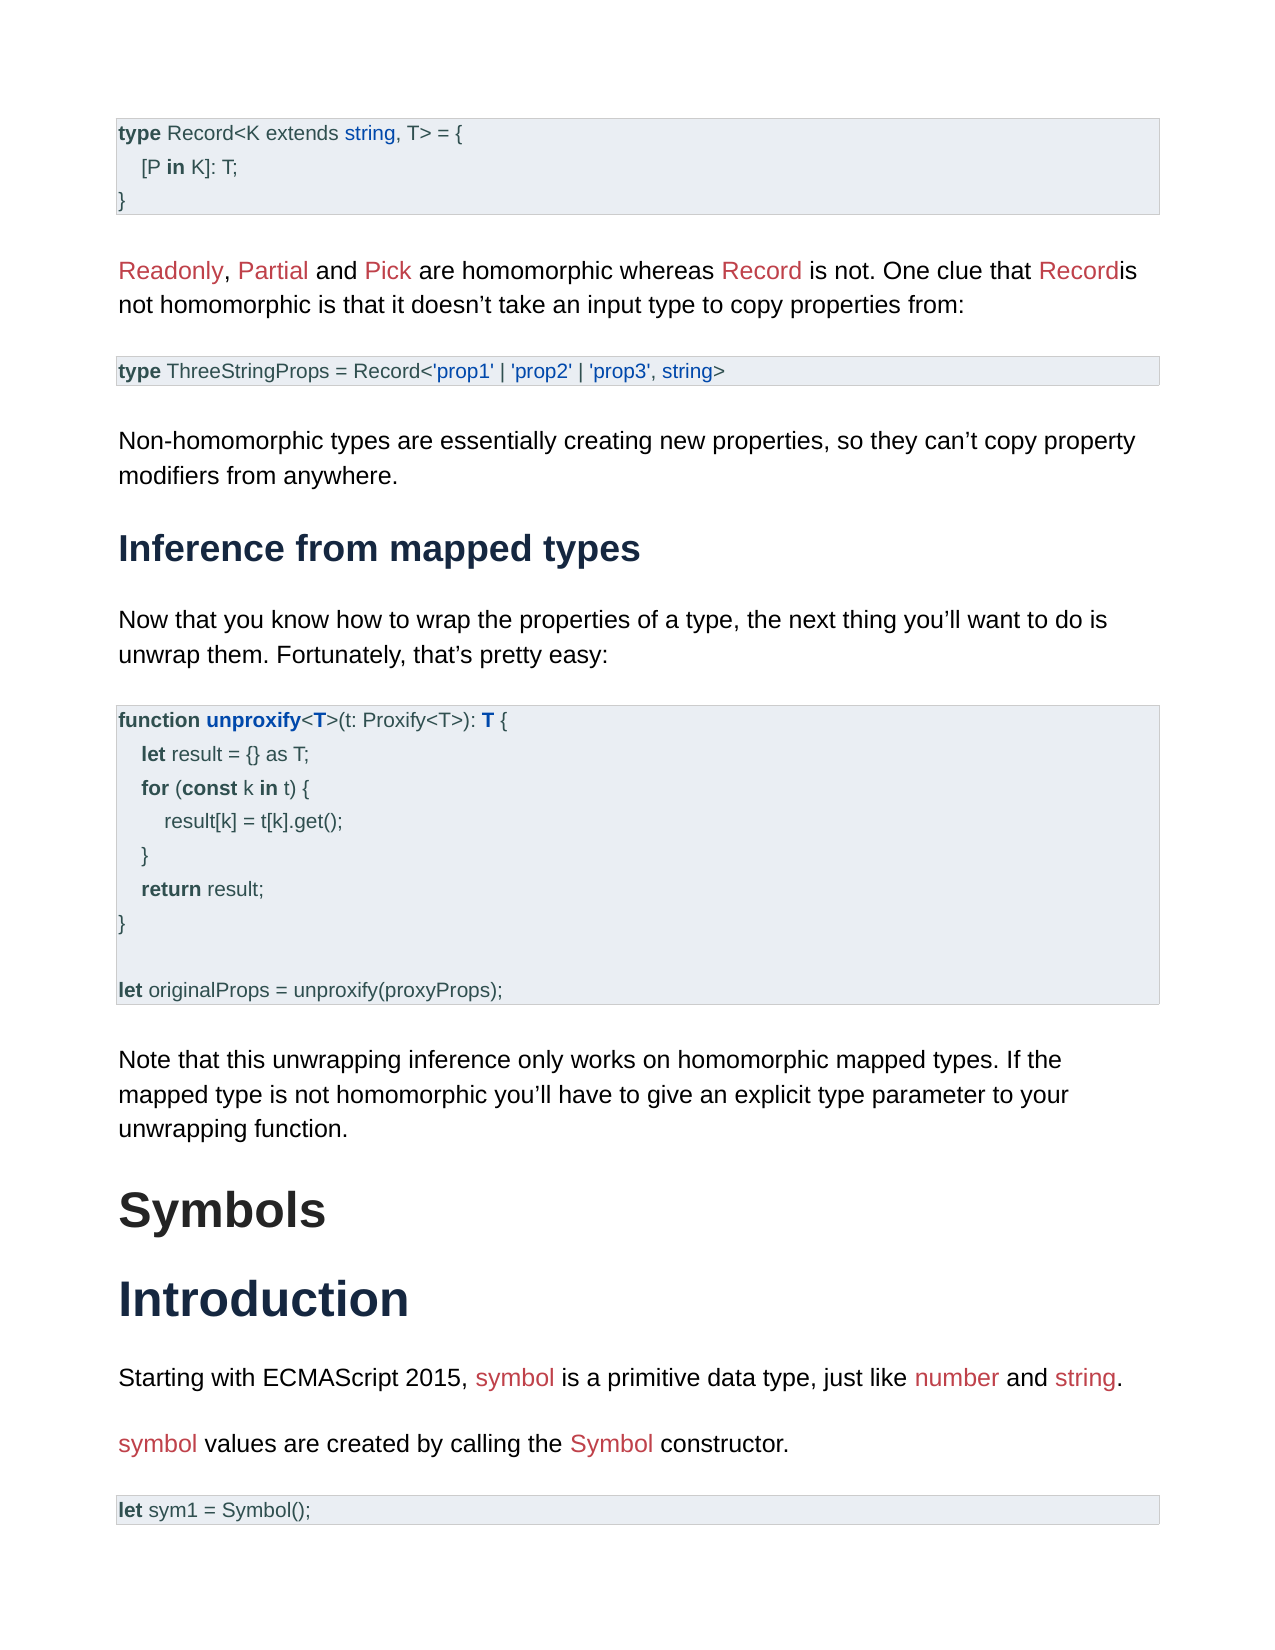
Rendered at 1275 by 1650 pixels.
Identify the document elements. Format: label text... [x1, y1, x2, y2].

subtitle Introduction [118, 1269, 1157, 1326]
text Now that you know how to wrap the properties of a type, the next thing you’ll want to do is unwrap them. Fortunately, that’s pretty easy: [118, 605, 1157, 668]
text for (const k in t) { [117, 773, 1159, 799]
text return result; [117, 874, 1159, 901]
text } [117, 186, 1159, 214]
text } [117, 908, 1159, 934]
text let result = {} as T; [117, 739, 1159, 766]
text [P in K]: T; [117, 152, 1159, 178]
text Note that this unwrapping inference only works on homomorphic mapped types. If the mapped type is not homomorphic you’ll have to give an explicit type parameter to your unwrapping function. [118, 1046, 1157, 1143]
text let originalProps = unproxify(proxyProps); [117, 975, 1159, 1004]
subtitle Inference from mapped types [118, 526, 1157, 569]
text type ThreeStringProps = Record<'prop1' | 'prop2' | 'prop3', string> [117, 357, 1159, 385]
subtitle Symbols [118, 1180, 1157, 1238]
text } [117, 840, 1159, 867]
text Readonly, Partial and Pick are homomorphic whereas Record is not. One clue that Recordis not homomorphic is that it doesn’t take an input type to copy properties from: [118, 256, 1157, 319]
text Starting with ECMAScript 2015, symbol is a primitive data type, just like number and string. [118, 1363, 1157, 1392]
text let sym1 = Symbol(); [117, 1496, 1159, 1524]
text Non-homomorphic types are essentially creating new properties, so they can’t copy property modifiers from anywhere. [118, 426, 1157, 489]
text type Record<K extends string, T> = { [117, 119, 1159, 145]
text symbol values are created by calling the Symbol constructor. [118, 1429, 1157, 1458]
text function unproxify<T>(t: Proxify<T>): T { [117, 706, 1159, 732]
text result[k] = t[k].get(); [117, 807, 1159, 833]
